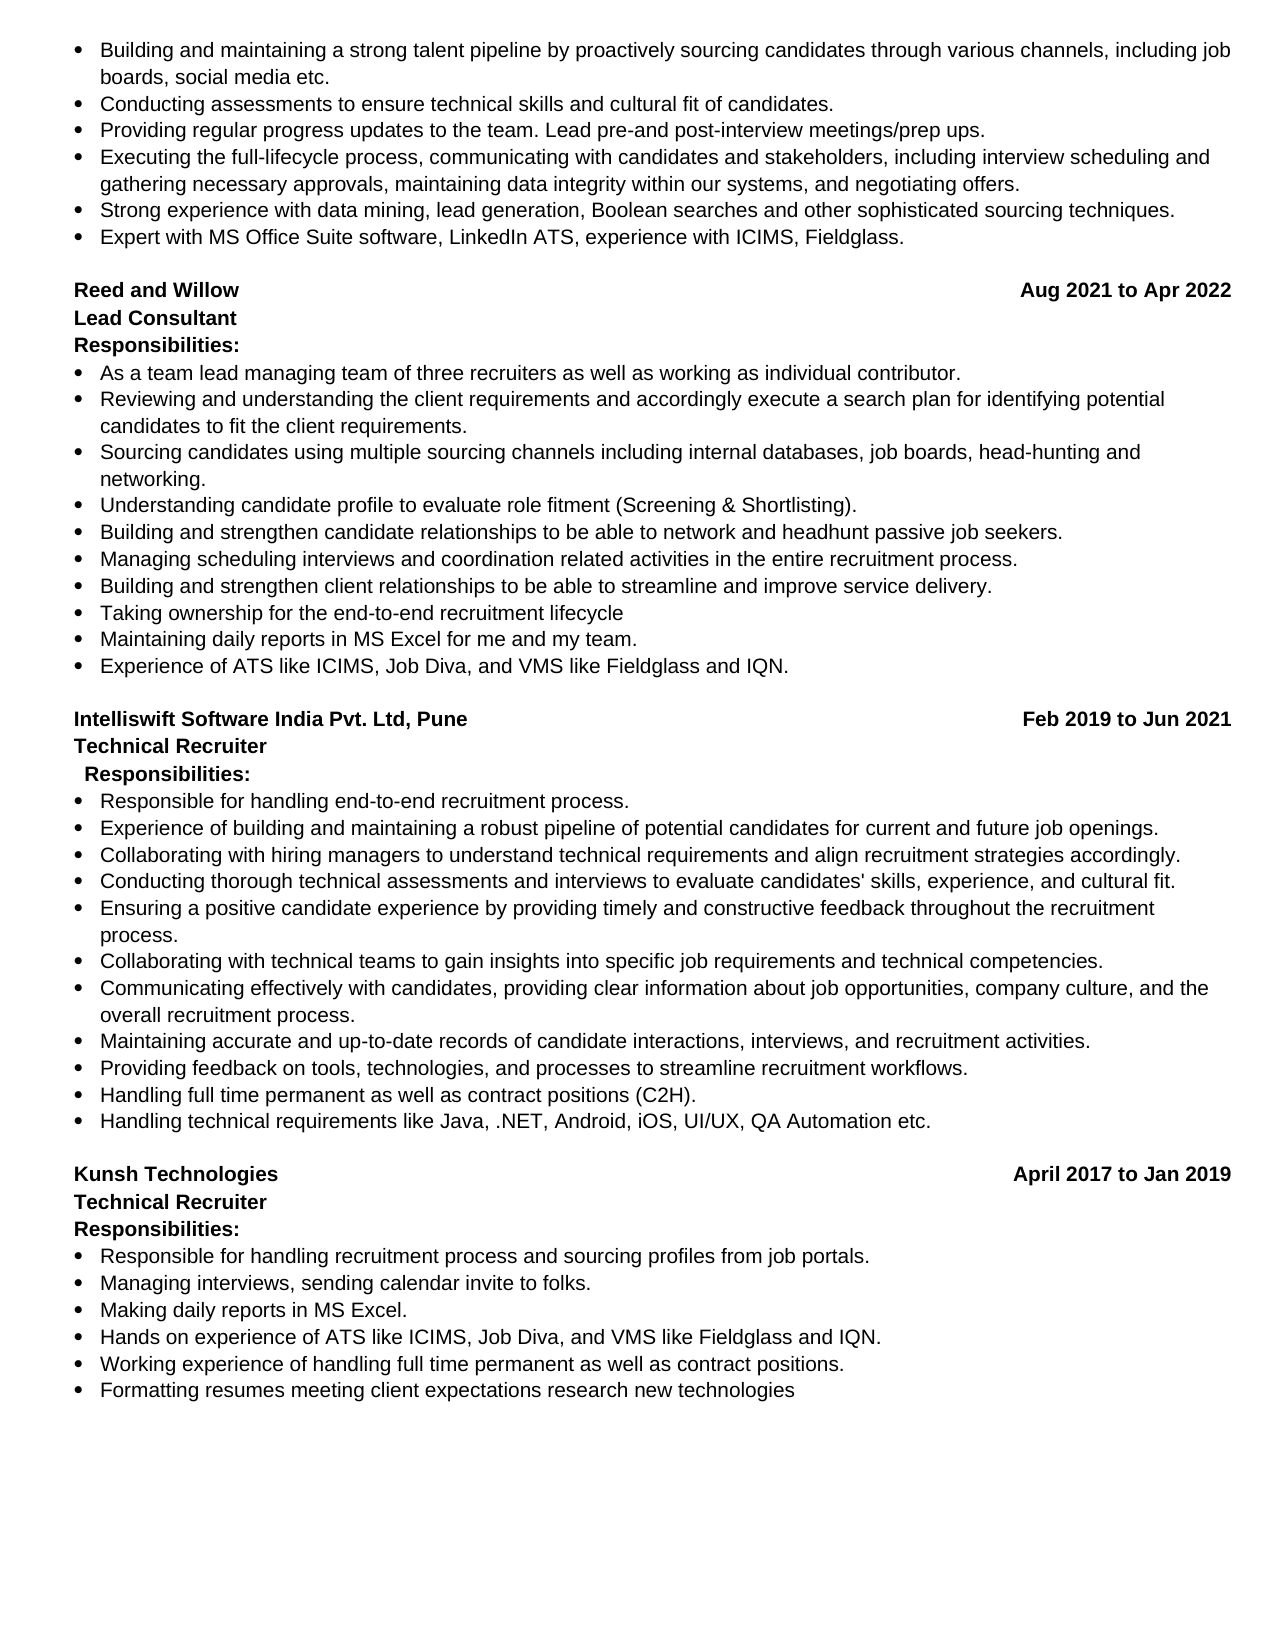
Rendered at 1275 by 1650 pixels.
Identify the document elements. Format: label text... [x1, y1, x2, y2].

text Kunsh Technologies April 2017 to Jan 2019 [73, 1162, 1237, 1186]
list Managing scheduling interviews and coordination related activities in the entire recruitment process. [74, 547, 1237, 571]
list Experience of ATS like ICIMS, Job Diva, and VMS like Fieldglass and IQN. [74, 654, 1237, 678]
list Making daily reports in MS Excel. [74, 1298, 1237, 1322]
list Formatting resumes meeting client expectations research new technologies [74, 1378, 1237, 1402]
list Maintaining accurate and up-to-date records of candidate interactions, interviews, and recruitment activities. [74, 1029, 1237, 1053]
list Handling full time permanent as well as contract positions (C2H). [74, 1083, 1237, 1107]
list Maintaining daily reports in MS Excel for me and my team. [74, 627, 1237, 651]
list Reviewing and understanding the client requirements and accordingly execute a search plan for identifying potential candidates to fit the client requirements. [74, 387, 1237, 437]
text Technical Recruiter [73, 1189, 445, 1213]
text Intelliswift Software India Pvt. Ltd, Pune Feb 2019 to Jun 2021 [73, 707, 1237, 731]
list Understanding candidate profile to evaluate role fitment (Screening & Shortlisting). [74, 493, 1237, 517]
list Executing the full-lifecycle process, communicating with candidates and stakeholders, including interview scheduling and gathering necessary approvals, maintaining data integrity within our systems, and negotiating offers. [74, 145, 1237, 195]
list Building and strengthen client relationships to be able to streamline and improve service delivery. [74, 574, 1237, 598]
list Expert with MS Office Suite software, LinkedIn ATS, experience with ICIMS, Fieldglass. [74, 225, 1237, 249]
list Building and strengthen candidate relationships to be able to network and headhunt passive job seekers. [74, 520, 1237, 544]
list Working experience of handling full time permanent as well as contract positions. [74, 1351, 1237, 1376]
list Responsible for handling end-to-end recruitment process. [74, 789, 1237, 813]
list Managing interviews, sending calendar invite to folks. [74, 1271, 1237, 1295]
list Collaborating with technical teams to gain insights into specific job requirements and technical competencies. [74, 949, 1237, 973]
list Handling technical requirements like Java, .NET, Android, iOS, UI/UX, QA Automation etc. [74, 1109, 1237, 1133]
list Collaborating with hiring managers to understand technical requirements and align recruitment strategies accordingly. [74, 842, 1237, 867]
text Responsibilities: [84, 762, 1237, 786]
text Technical Recruiter [73, 734, 1237, 758]
text Reed and Willow Aug 2021 to Apr 2022 [73, 278, 1237, 302]
list Conducting assessments to ensure technical skills and cultural fit of candidates. [74, 91, 1237, 115]
list Taking ownership for the end-to-end recruitment lifecycle [74, 600, 1237, 624]
text Lead Consultant [73, 306, 1237, 329]
list Providing regular progress updates to the team. Lead pre-and post-interview meetings/prep ups. [74, 118, 1237, 142]
list Responsible for handling recruitment process and sourcing profiles from job portals. [74, 1244, 1237, 1268]
list As a team lead managing team of three recruiters as well as working as individual contributor. [74, 360, 1237, 384]
text Responsibilities: [73, 1217, 445, 1241]
list Sourcing candidates using multiple sourcing channels including internal databases, job boards, head-hunting and networking. [74, 440, 1237, 491]
list Ensuring a positive candidate experience by providing timely and constructive feedback throughout the recruitment process. [74, 896, 1237, 946]
list Communicating effectively with candidates, providing clear information about job opportunities, company culture, and the overall recruitment process. [74, 976, 1237, 1026]
text Responsibilities: [73, 333, 1237, 357]
list Conducting thorough technical assessments and interviews to evaluate candidates' skills, experience, and cultural fit. [74, 869, 1237, 893]
list Building and maintaining a strong talent pipeline by proactively sourcing candidates through various channels, including job boards, social media etc. [74, 38, 1237, 89]
list Strong experience with data mining, lead generation, Boolean searches and other sophisticated sourcing techniques. [74, 198, 1237, 222]
list Experience of building and maintaining a robust pipeline of potential candidates for current and future job openings. [74, 816, 1237, 840]
list Hands on experience of ATS like ICIMS, Job Diva, and VMS like Fieldglass and IQN. [74, 1325, 1237, 1349]
list Providing feedback on tools, technologies, and processes to streamline recruitment workflows. [74, 1056, 1237, 1080]
